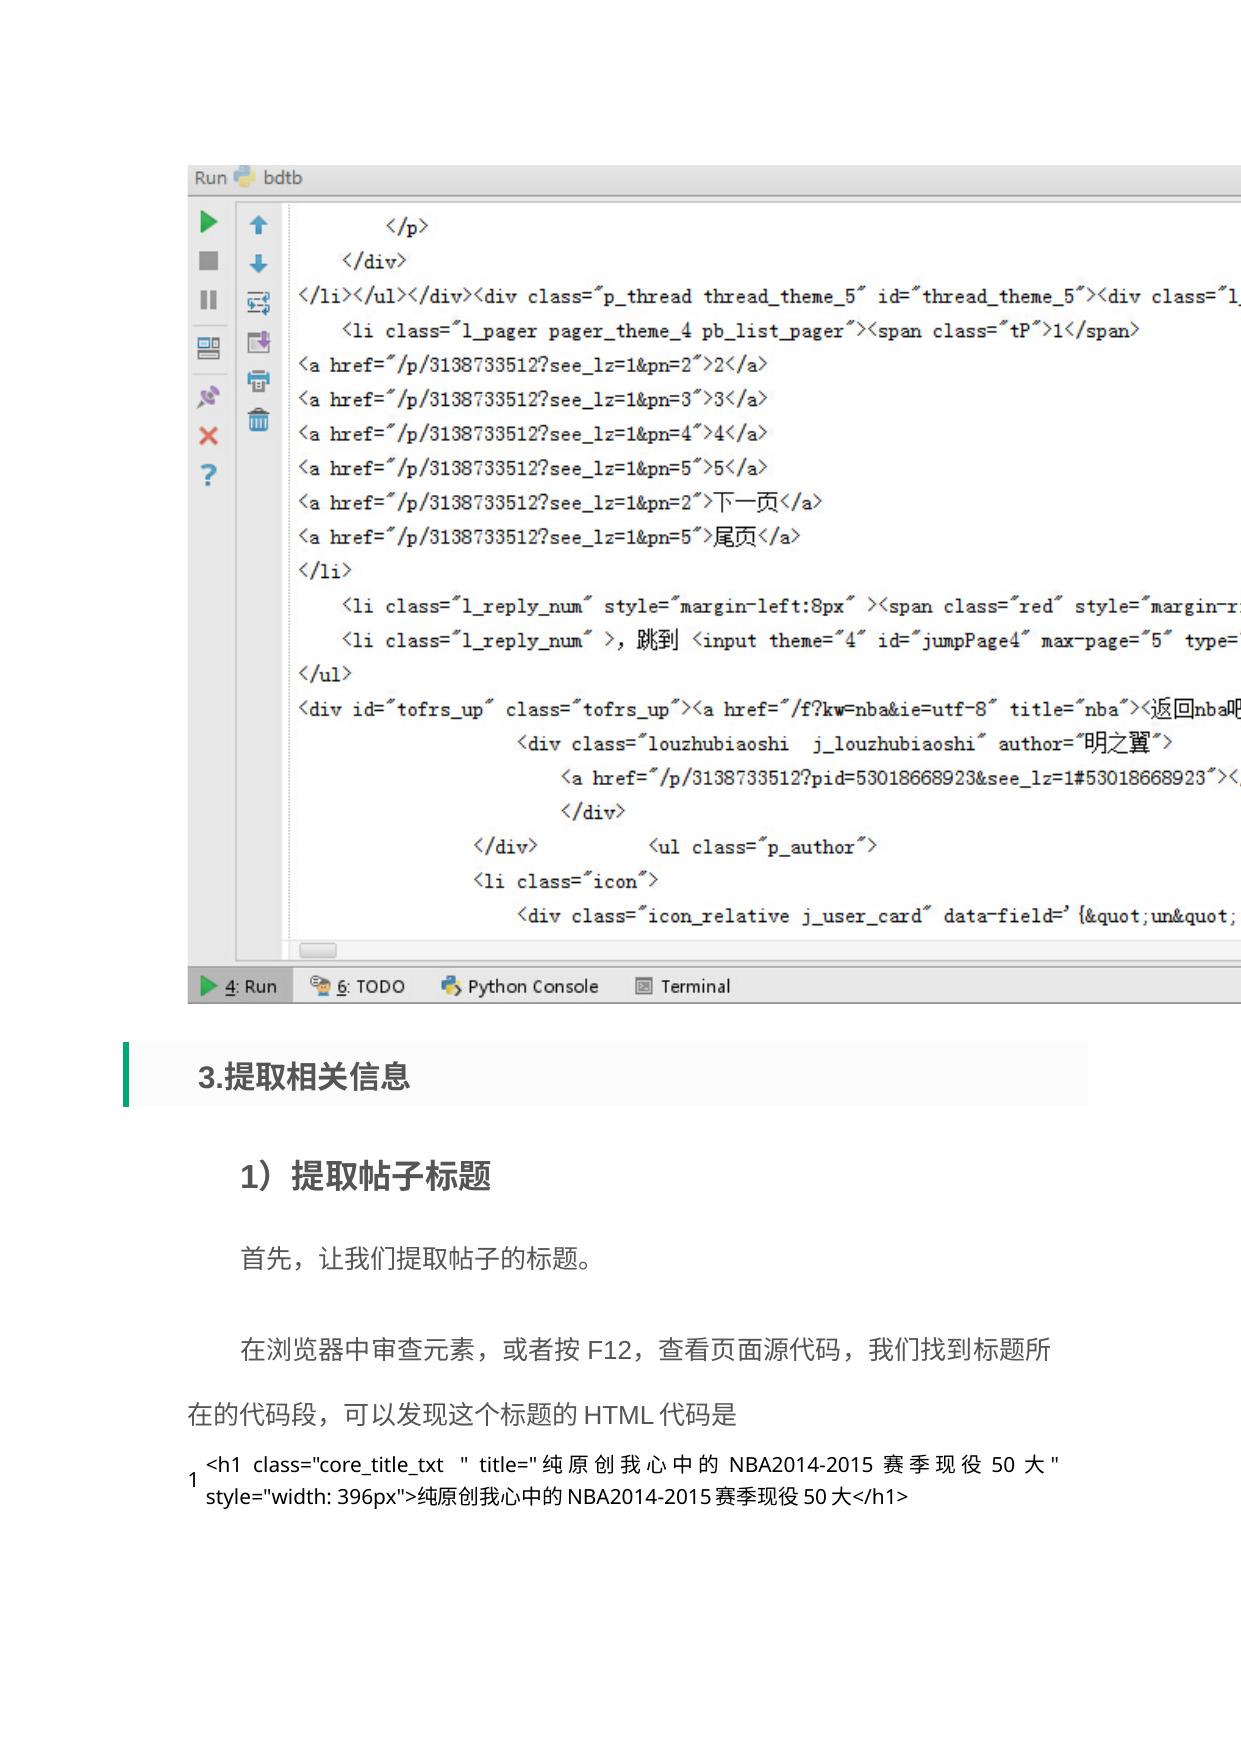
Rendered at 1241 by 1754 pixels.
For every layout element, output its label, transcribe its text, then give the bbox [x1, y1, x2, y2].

subtitle 1）提取帖子标题 [187, 1142, 1053, 1207]
table_header 1 [186, 1445, 204, 1513]
text 首先，让我们提取帖子的标题。 [187, 1224, 1053, 1289]
table_header <h1 class="core_title_txt " title="纯原创我心中的NBA2014-2015赛季现役50大" style="width: 396px">纯原创我心中的NBA2014-2015赛季现役50大</h1> [204, 1445, 1061, 1513]
subtitle 3.提取相关信息 [129, 1042, 1088, 1107]
text 在浏览器中审查元素，或者按F12，查看页面源代码，我们找到标题所在的代码段，可以发现这个标题的HTML代码是 [187, 1315, 1053, 1445]
picture [187, 165, 1241, 1004]
